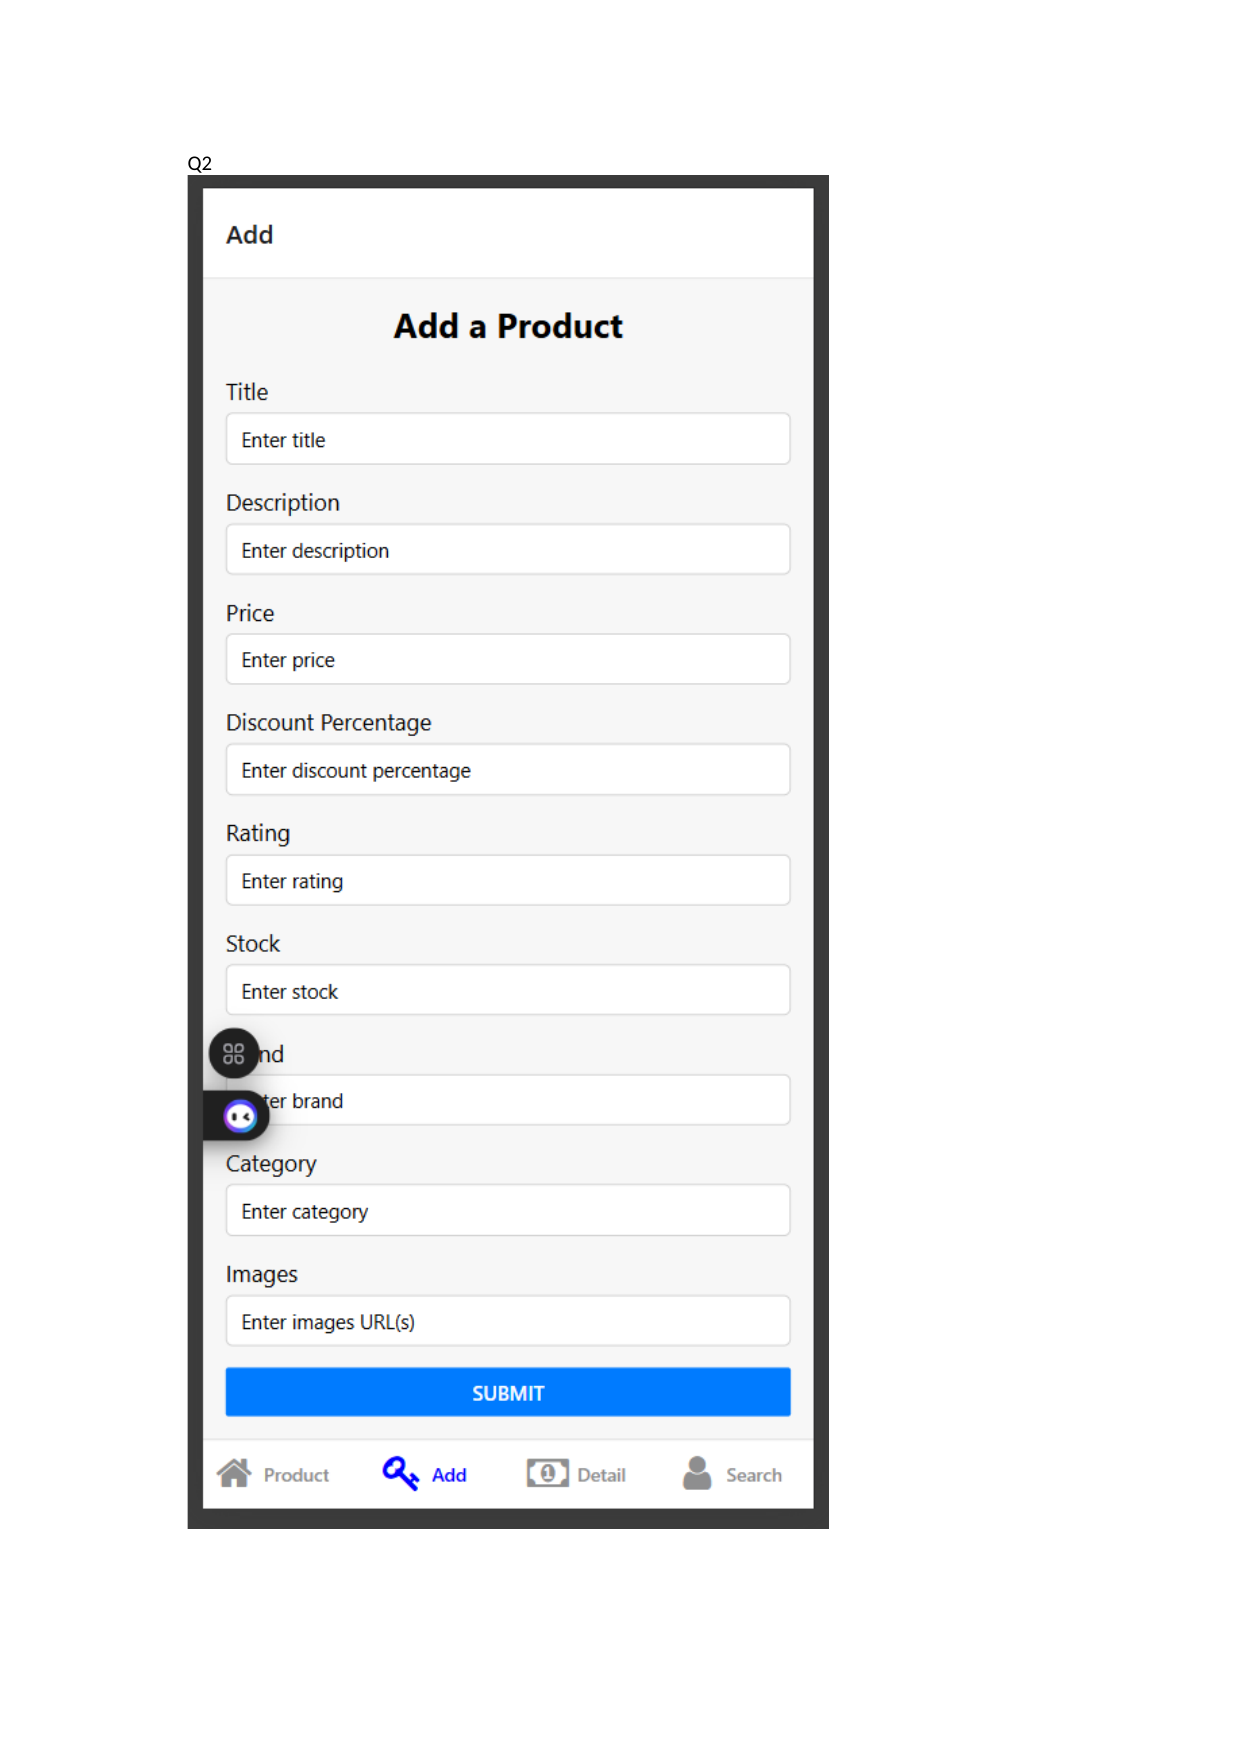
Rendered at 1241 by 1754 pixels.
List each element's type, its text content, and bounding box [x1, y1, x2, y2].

picture [187, 175, 829, 1529]
text Q2 [187, 150, 1053, 175]
